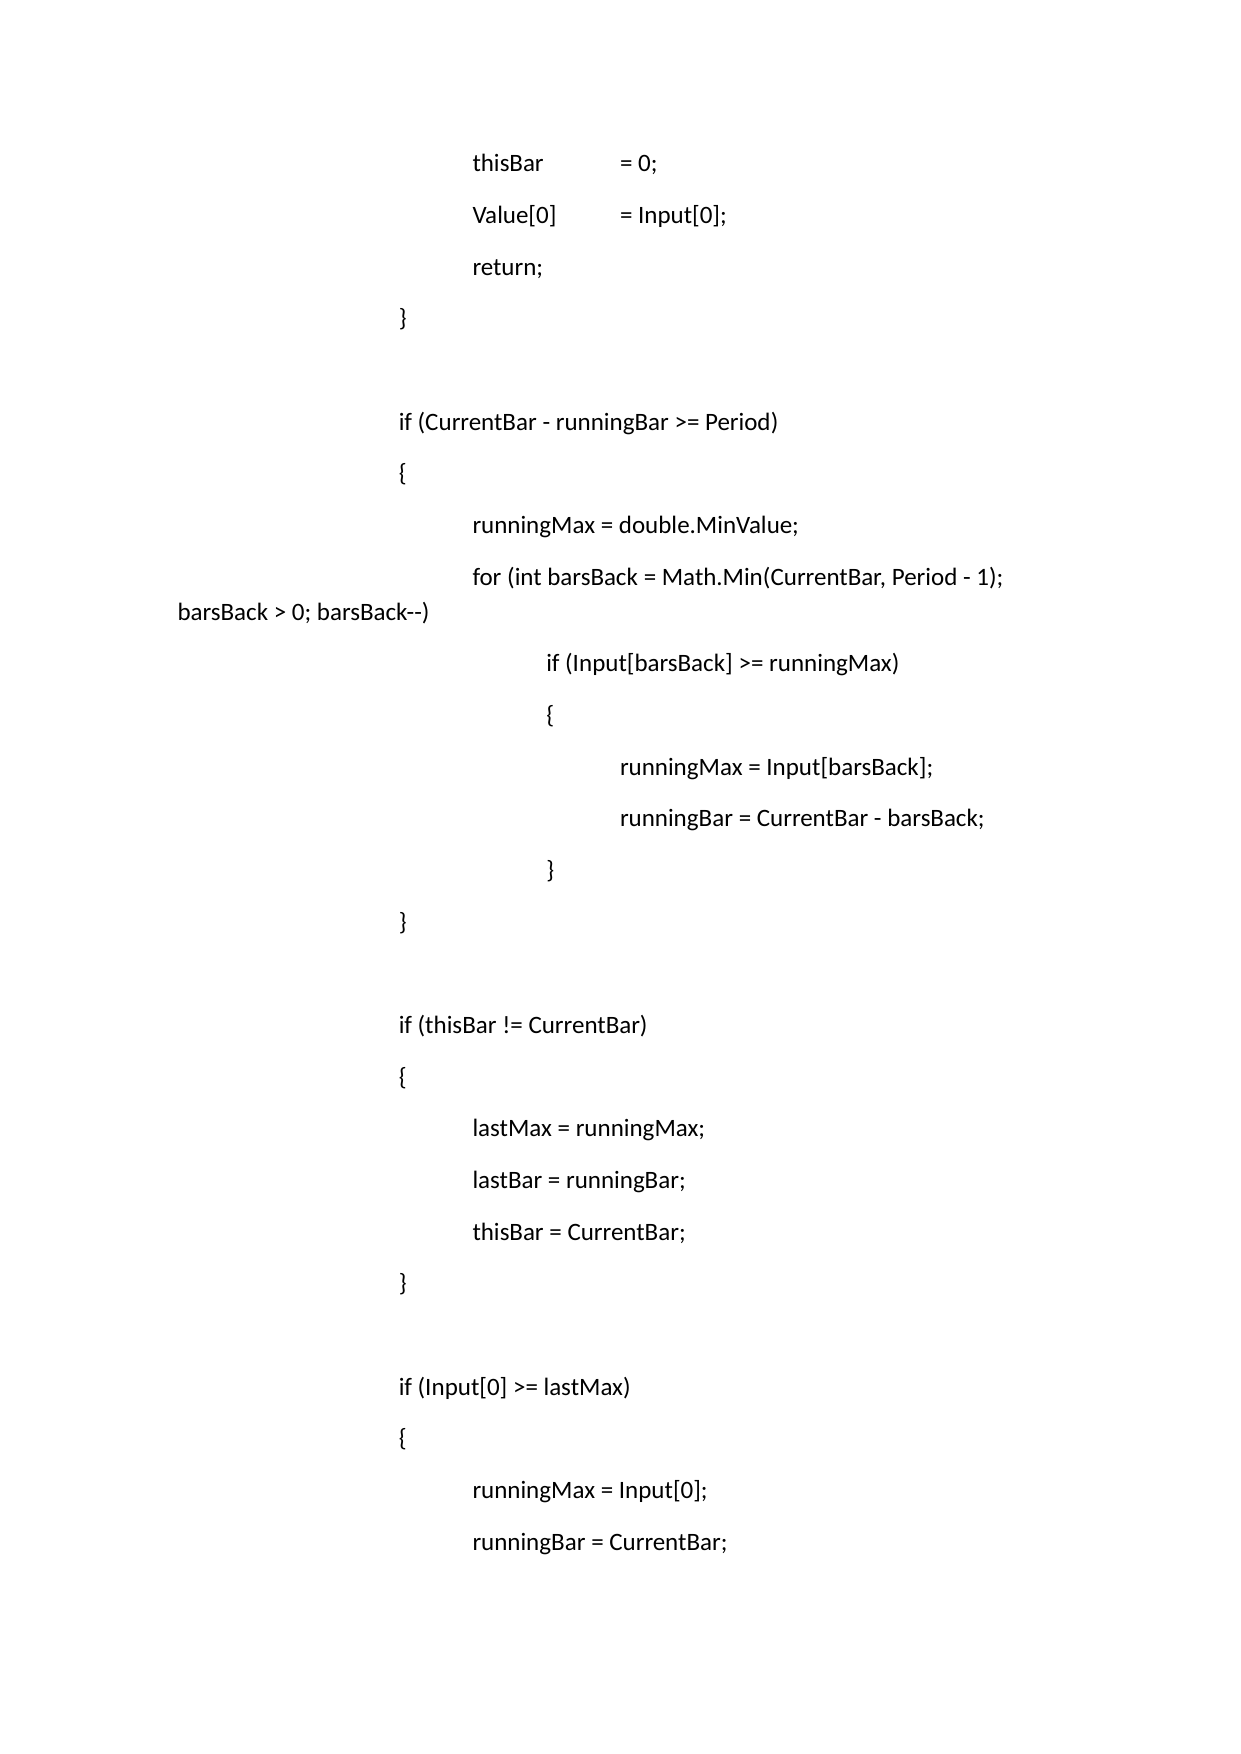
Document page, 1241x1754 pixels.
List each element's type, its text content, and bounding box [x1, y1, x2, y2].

text } [177, 1268, 1063, 1298]
text runningMax = double.MinValue; [177, 509, 1063, 540]
text if (CurrentBar - runningBar >= Period) [177, 406, 1063, 436]
text } [177, 906, 1063, 936]
text return; [177, 251, 1063, 281]
text for (int barsBack = Math.Min(CurrentBar, Period - 1); barsBack > 0; barsBack--) [177, 561, 1063, 626]
text if (Input[barsBack] >= runningMax) [177, 648, 1063, 678]
text } [177, 854, 1063, 885]
text if (thisBar != CurrentBar) [177, 1009, 1063, 1040]
text if (Input[0] >= lastMax) [177, 1371, 1063, 1401]
text runningMax = Input[barsBack]; [177, 751, 1063, 781]
text { [177, 458, 1063, 488]
text runningMax = Input[0]; [177, 1474, 1063, 1505]
text lastMax = runningMax; [177, 1113, 1063, 1143]
text { [177, 1423, 1063, 1453]
text thisBar = 0; [177, 148, 1063, 178]
text } [177, 303, 1063, 333]
text lastBar = runningBar; [177, 1164, 1063, 1195]
text { [177, 699, 1063, 730]
text Value[0] = Input[0]; [177, 199, 1063, 230]
text { [177, 1061, 1063, 1091]
text thisBar = CurrentBar; [177, 1216, 1063, 1246]
text runningBar = CurrentBar - barsBack; [177, 803, 1063, 833]
text runningBar = CurrentBar; [177, 1526, 1063, 1556]
